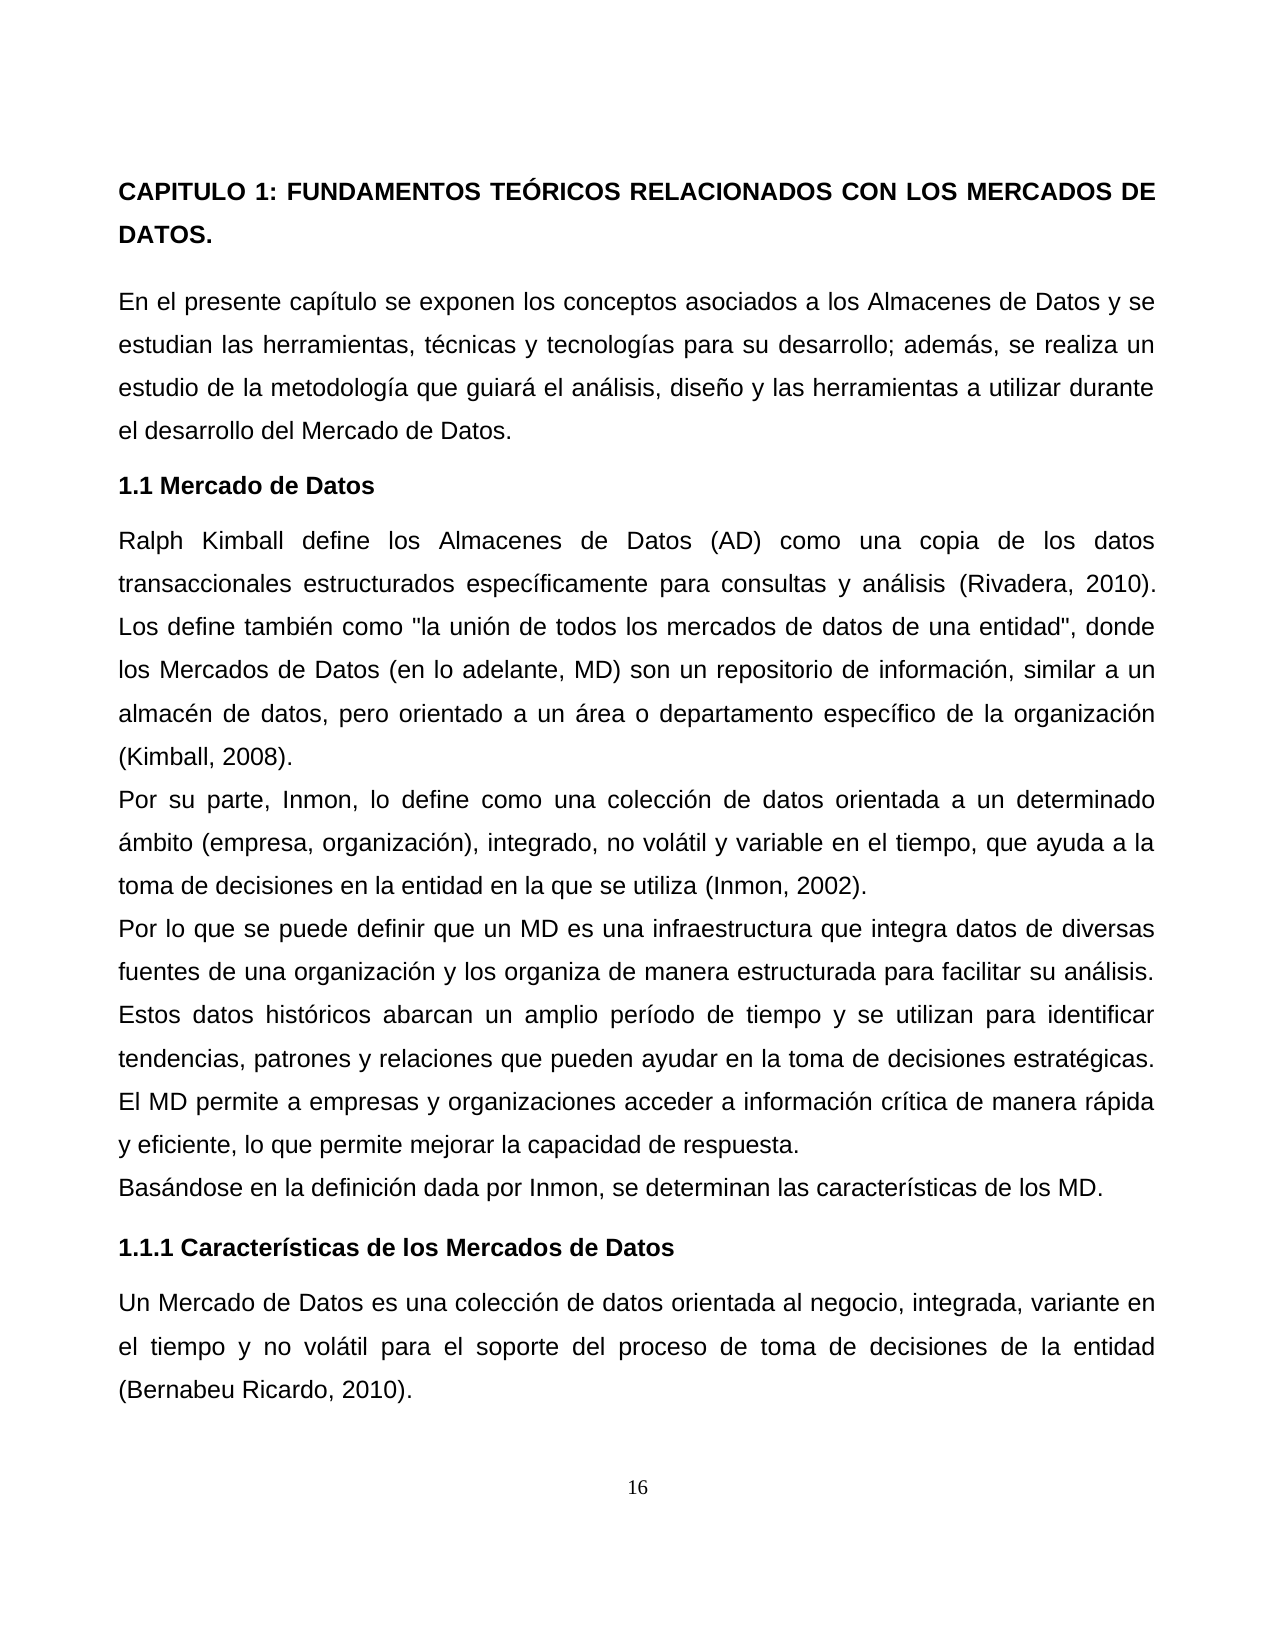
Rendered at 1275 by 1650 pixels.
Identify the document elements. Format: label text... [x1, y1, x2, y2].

text Ralph Kimball define los Almacenes de Datos (AD) como una copia de los datos transaccionales estructurados específicamente para consultas y análisis (Rivadera, 2010). Los define también como "la unión de todos los mercados de datos de una entidad", donde los Mercados de Datos (en lo adelante, MD) son un repositorio de información, similar a un almacén de datos, pero orientado a un área o departamento específico de la organización (Kimball, 2008). [118, 526, 1157, 770]
text Un Mercado de Datos es una colección de datos orientada al negocio, integrada, variante en el tiempo y no volátil para el soporte del proceso de toma de decisiones de la entidad (Bernabeu Ricardo, 2010). [118, 1288, 1157, 1403]
text Por lo que se puede definir que un MD es una infraestructura que integra datos de diversas fuentes de una organización y los organiza de manera estructurada para facilitar su análisis. Estos datos históricos abarcan un amplio período de tiempo y se utilizan para identificar tendencias, patrones y relaciones que pueden ayudar en la toma de decisiones estratégicas. El MD permite a empresas y organizaciones acceder a información crítica de manera rápida y eficiente, lo que permite mejorar la capacidad de respuesta. [118, 914, 1157, 1158]
subtitle CAPITULO 1: Fundamentos teóricos relacionados con los Mercados de datos. [118, 177, 1157, 249]
text Por su parte, Inmon, lo define como una colección de datos orientada a un determinado ámbito (empresa, organización), integrado, no volátil y variable en el tiempo, que ayuda a la toma de decisiones en la entidad en la que se utiliza (Inmon, 2002). [118, 785, 1157, 900]
text En el presente capítulo se exponen los conceptos asociados a los Almacenes de Datos y se estudian las herramientas, técnicas y tecnologías para su desarrollo; además, se realiza un estudio de la metodología que guiará el análisis, diseño y las herramientas a utilizar durante el desarrollo del Mercado de Datos. [118, 287, 1157, 445]
subtitle 1.1 Mercado de Datos [118, 471, 1157, 500]
subtitle 1.1.1 Características de los Mercados de Datos [118, 1233, 1157, 1261]
text Basándose en la definición dada por Inmon, se determinan las características de los MD. [118, 1173, 1157, 1202]
